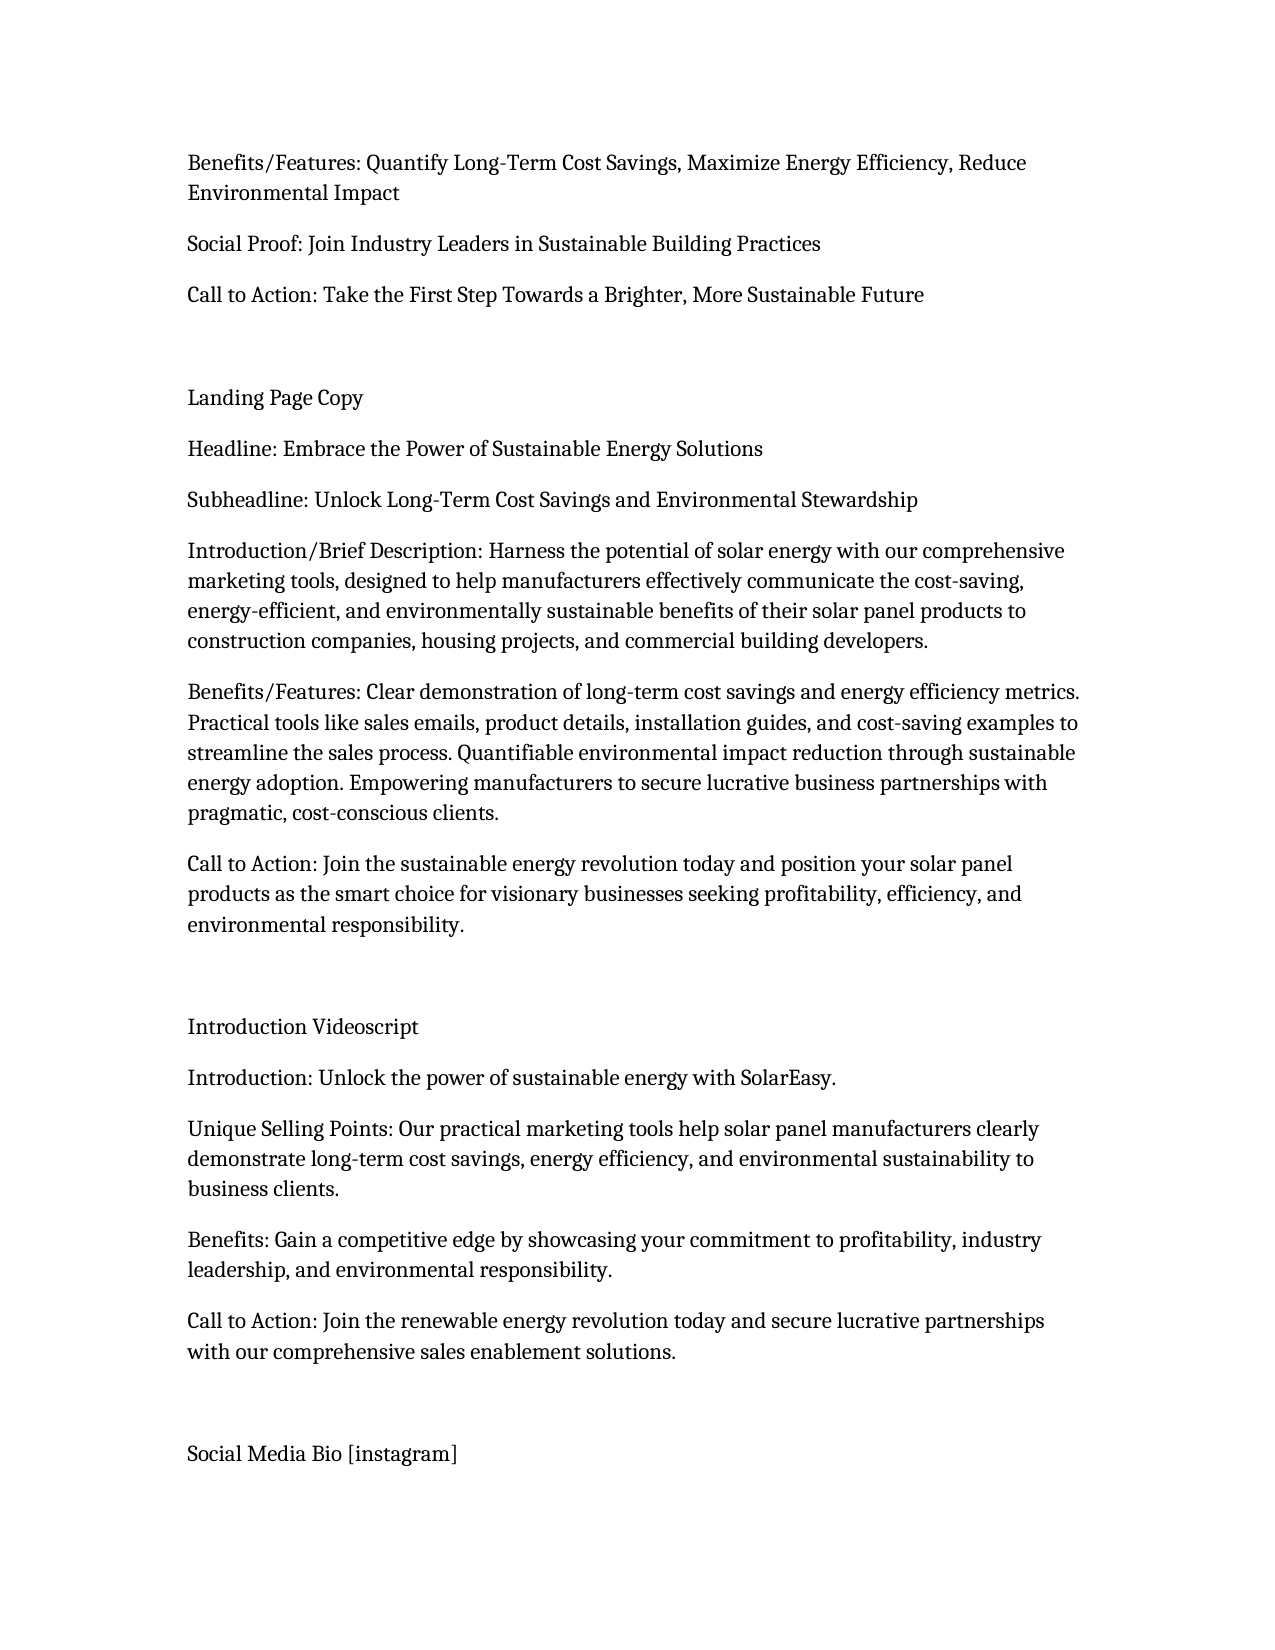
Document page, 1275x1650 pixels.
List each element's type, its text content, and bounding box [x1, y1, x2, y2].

text Introduction/Brief Description: Harness the potential of solar energy with our comprehensive marketing tools, designed to help manufacturers effectively communicate the cost-saving, energy-efficient, and environmentally sustainable benefits of their solar panel products to construction companies, housing projects, and commercial building developers. [187, 537, 1087, 654]
text Landing Page Copy [187, 384, 1087, 411]
text Call to Action: Join the renewable energy revolution today and secure lucrative partnerships with our comprehensive sales enablement solutions. [187, 1308, 1087, 1365]
text Call to Action: Take the First Step Towards a Brighter, More Sustainable Future [187, 282, 1087, 309]
text Benefits/Features: Clear demonstration of long-term cost savings and energy efficiency metrics. Practical tools like sales emails, product details, installation guides, and cost-saving examples to streamline the sales process. Quantifiable environmental impact reduction through sustainable energy adoption. Empowering manufacturers to secure lucrative business partnerships with pragmatic, cost-conscious clients. [187, 679, 1087, 826]
text Social Proof: Join Industry Leaders in Sustainable Building Practices [187, 231, 1087, 258]
text Subheadline: Unlock Long-Term Cost Savings and Environmental Stewardship [187, 486, 1087, 513]
text Benefits/Features: Quantify Long-Term Cost Savings, Maximize Energy Efficiency, Reduce Environmental Impact [187, 150, 1087, 207]
text Unique Selling Points: Our practical marketing tools help solar panel manufacturers clearly demonstrate long-term cost savings, energy efficiency, and environmental sustainability to business clients. [187, 1116, 1087, 1202]
text Social Media Bio [instagram] [187, 1441, 1087, 1467]
text Introduction: Unlock the power of sustainable energy with SolarEasy. [187, 1064, 1087, 1091]
text Introduction Videoscript [187, 1013, 1087, 1040]
text Call to Action: Join the sustainable energy revolution today and position your solar panel products as the smart choice for visionary businesses seeking profitability, efficiency, and environmental responsibility. [187, 851, 1087, 938]
text Benefits: Gain a competitive edge by showcasing your commitment to profitability, industry leadership, and environmental responsibility. [187, 1227, 1087, 1284]
text Headline: Embrace the Power of Sustainable Energy Solutions [187, 435, 1087, 462]
